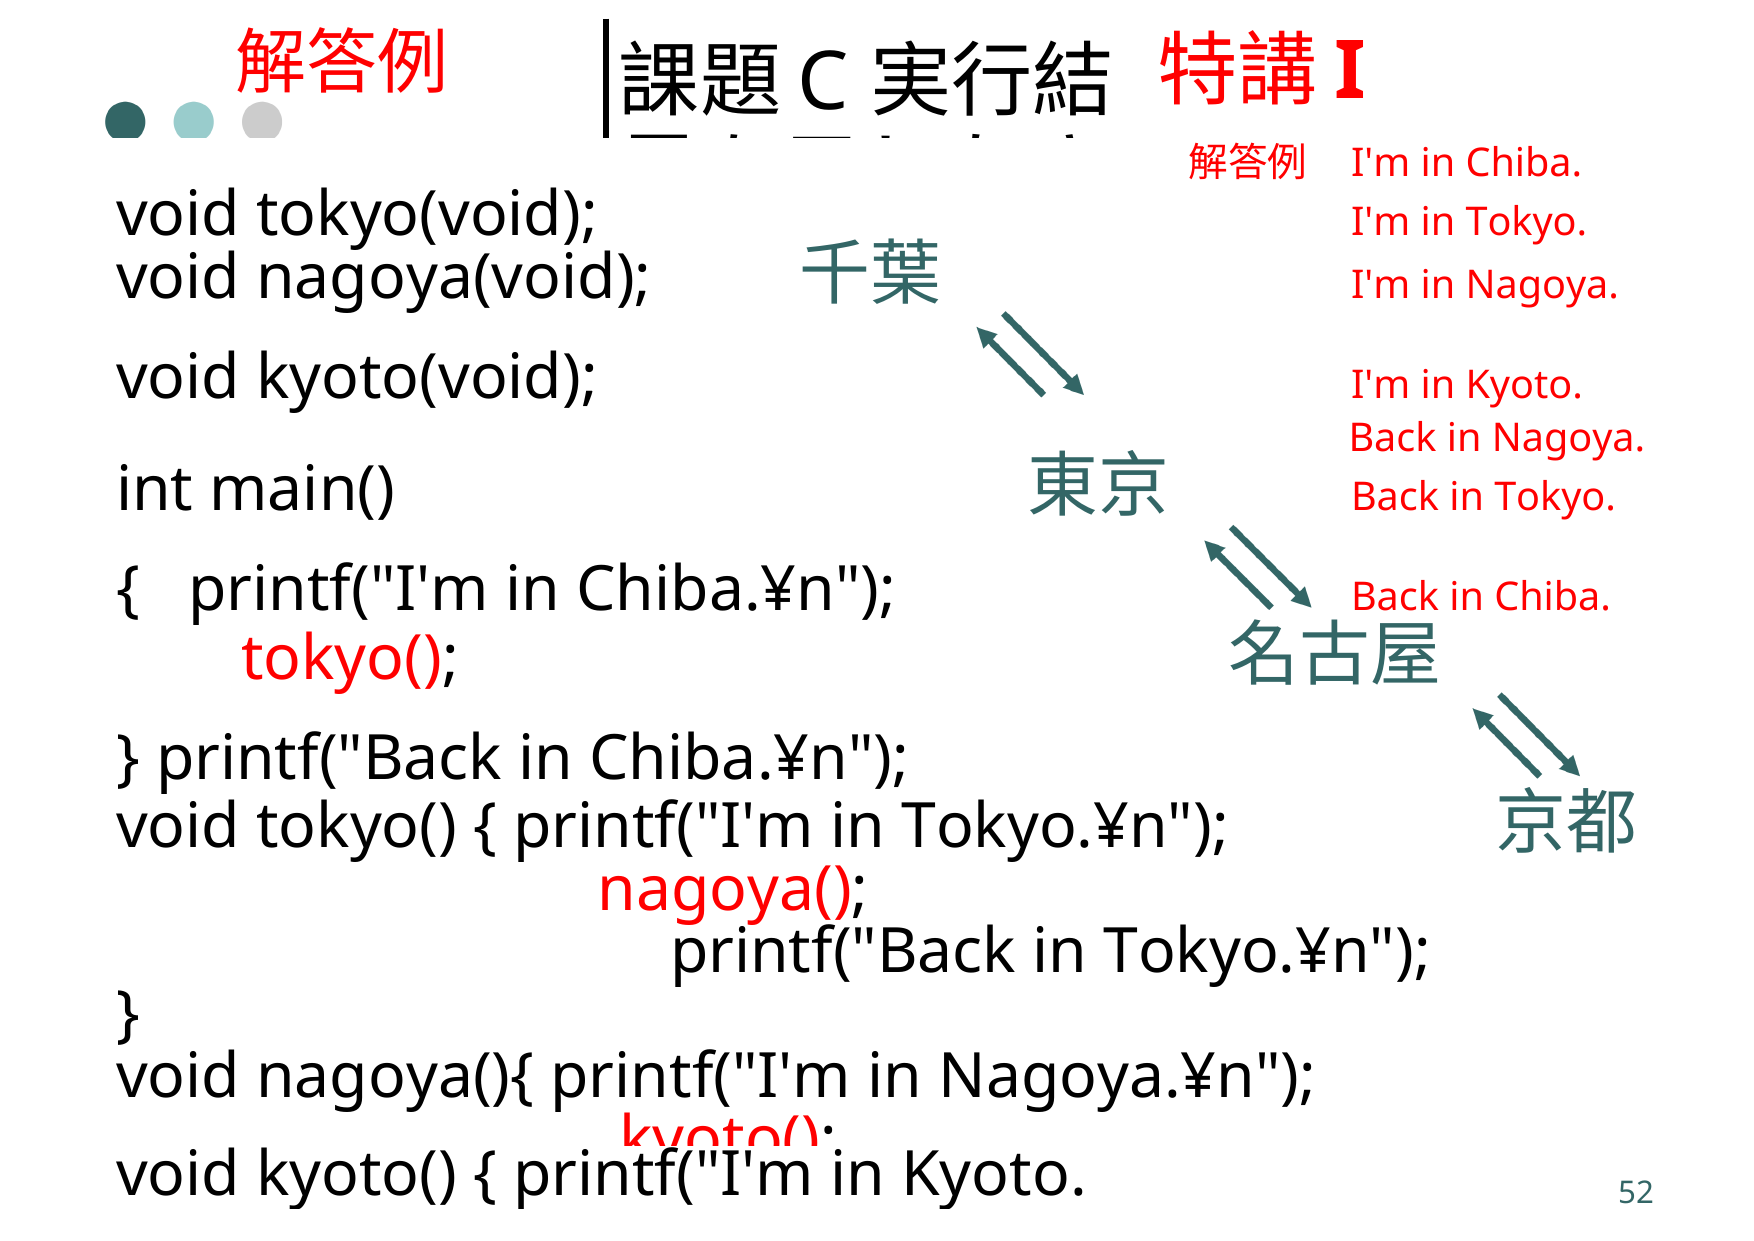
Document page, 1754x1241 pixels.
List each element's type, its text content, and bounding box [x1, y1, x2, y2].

table_header 解答例 [78, 19, 603, 137]
table_cell void kyoto() { printf("I'm in Kyoto.¥n");} [78, 1146, 1133, 1208]
picture [976, 310, 1085, 399]
picture [1472, 691, 1581, 780]
table_cell 解答例 I'm in Chiba. void tokyo(void); I'm in Tokyo. void nagoya(void); 千葉 I'm in Nagoya. void kyoto(void); I'm in Kyoto. Back in Nagoya. int main() 東京 Back in Tokyo. { printf("I'm in Chiba.¥n"); Back in Chiba. tokyo(); 名古屋 } printf("Back in Chiba.¥n"); void tokyo() { printf("I'm in Tokyo.¥n"); 京都 nagoya(); printf("Back in Tokyo.¥n"); } void nagoya(){ printf("I'm in Nagoya.¥n"); kyoto(); printf("Back in Nagoya.¥n"); } [78, 138, 1661, 1146]
table_header 特講I [1134, 19, 1661, 137]
picture [1203, 523, 1312, 611]
picture [103, 101, 283, 138]
table_header 課題C 実行結果を示しなさい [609, 19, 1133, 137]
table_cell 52 [1134, 1146, 1661, 1208]
